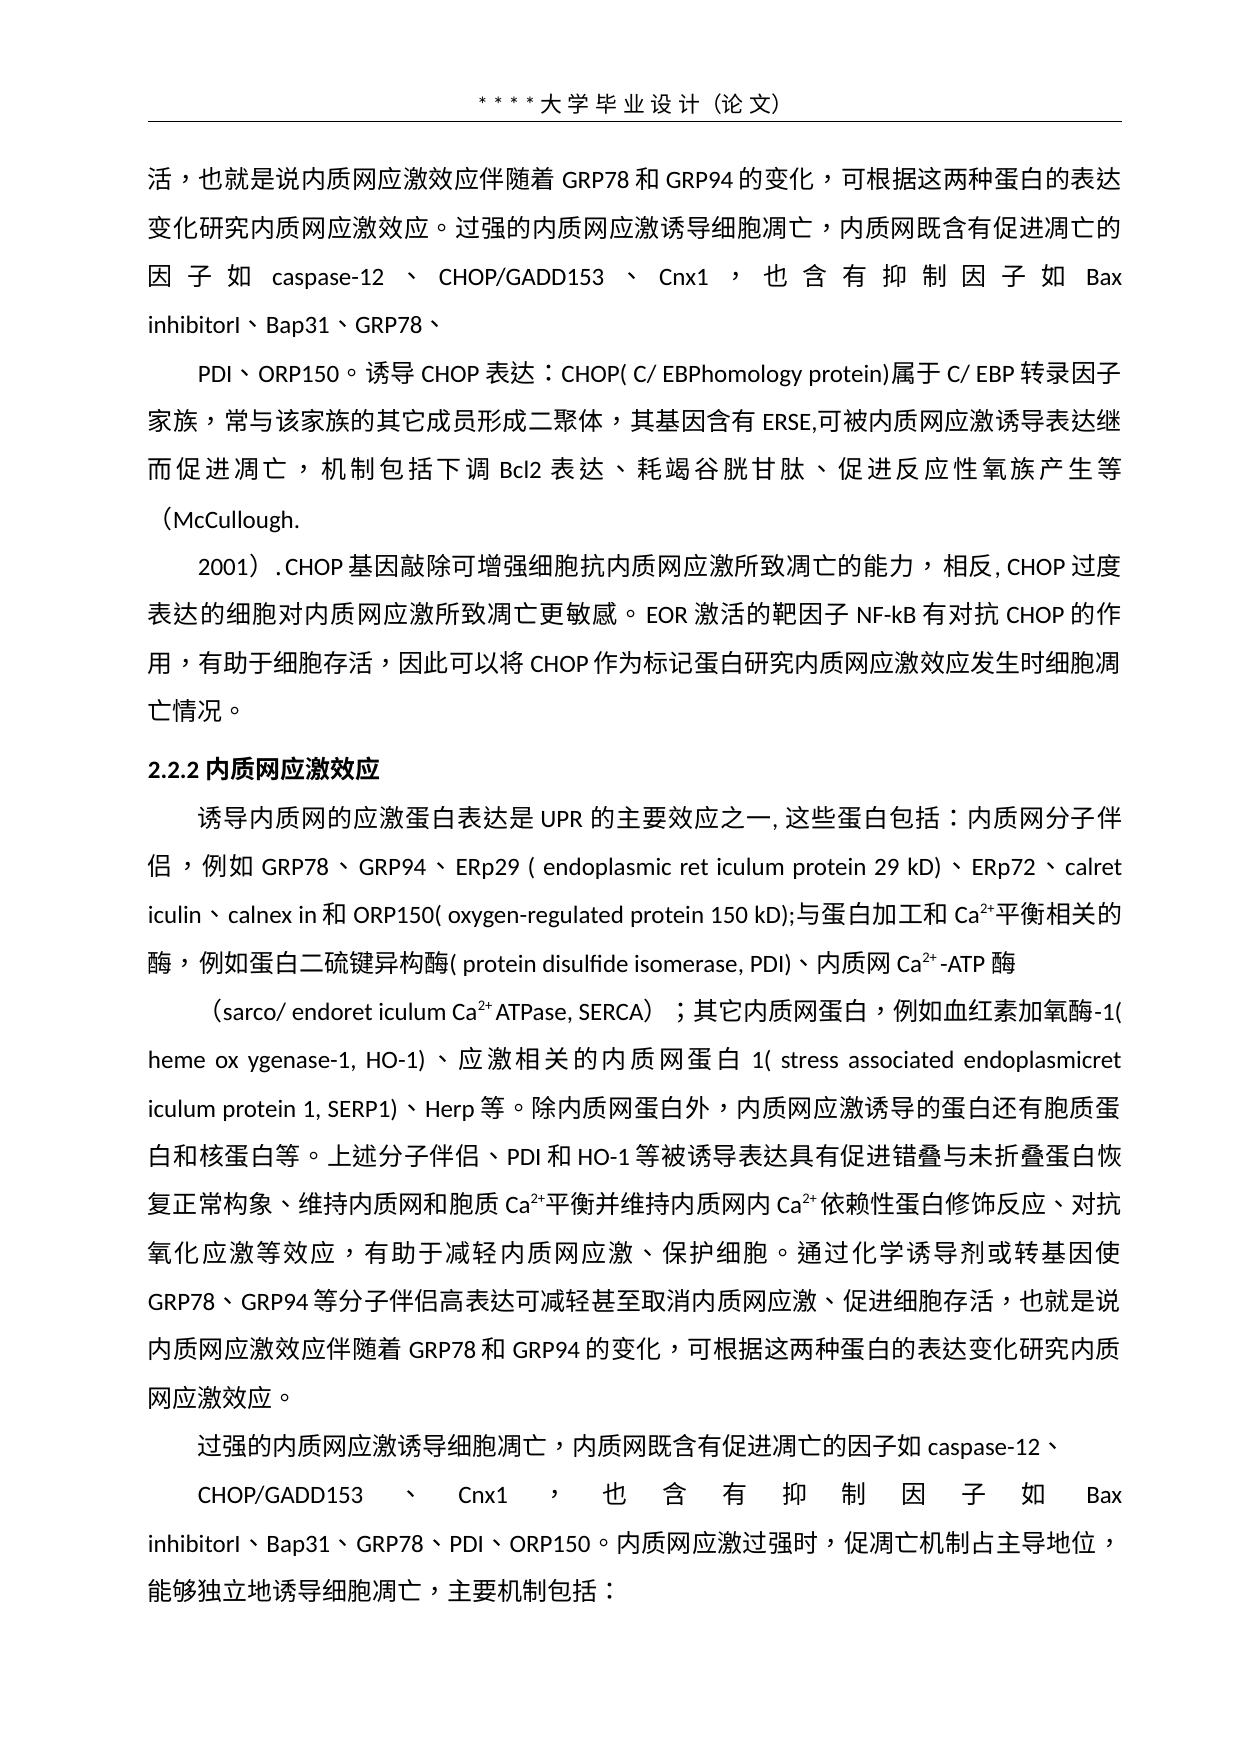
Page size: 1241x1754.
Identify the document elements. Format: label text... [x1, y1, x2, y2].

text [148, 148, 1122, 341]
text CHOP/GADD153、Cnx1，也含有抑制因子如Bax inhibitorI、Bap31、GRP78、PDI、ORP150。内质网应激过强时，促凋亡机制占主导地位，能够独立地诱导细胞凋亡，主要机制包括： [148, 1463, 1122, 1608]
text 诱导内质网的应激蛋白表达是UPR 的主要效应之一, 这些蛋白包括：内质网分子伴侣，例如GRP78、GRP94、ERp29 ( endoplasmic ret iculum protein 29 kD)、ERp72、calret iculin、calnex in和ORP150( oxygen-regulated protein 150 kD);与蛋白加工和Ca2+平衡相关的酶，例如蛋白二硫键异构酶( protein disulfide isomerase, PDI)、内质网Ca2+ -ATP 酶 [148, 786, 1122, 979]
text 过强的内质网应激诱导细胞凋亡，内质网既含有促进凋亡的因子如caspase-12、 [148, 1414, 1122, 1463]
text （sarco/ endoret iculum Ca2+ ATPase, SERCA）；其它内质网蛋白，例如血红素加氧酶-1( heme ox ygenase-1, HO-1)、应激相关的内质网蛋白1( stress associated endoplasmicret iculum protein 1, SERP1)、Herp等。除内质网蛋白外，内质网应激诱导的蛋白还有胞质蛋白和核蛋白等。上述分子伴侣、PDI和HO-1等被诱导表达具有促进错叠与未折叠蛋白恢复正常构象、维持内质网和胞质Ca2+平衡并维持内质网内Ca2+ 依赖性蛋白修饰反应、对抗氧化应激等效应，有助于减轻内质网应激、保护细胞。通过化学诱导剂或转基因使GRP78、GRP94等分子伴侣高表达可减轻甚至取消内质网应激、促进细胞存活，也就是说内质网应激效应伴随着GRP78和GRP94的变化，可根据这两种蛋白的表达变化研究内质网应激效应。 [148, 979, 1122, 1414]
text 2001）. CHOP基因敲除可增强细胞抗内质网应激所致凋亡的能力，相反, CHOP过度表达的细胞对内质网应激所致凋亡更敏感。EOR激活的靶因子NF-kB有对抗CHOP的作用，有助于细胞存活，因此可以将CHOP作为标记蛋白研究内质网应激效应发生时细胞凋亡情况。 [148, 534, 1122, 728]
text PDI、ORP150。诱导CHOP表达：CHOP( C/ EBPhomology protein)属于C/ EBP转录因子家族，常与该家族的其它成员形成二聚体，其基因含有ERSE,可被内质网应激诱导表达继而促进凋亡，机制包括下调Bcl2表达、耗竭谷胱甘肽、促进反应性氧族产生等（McCullough. [148, 341, 1122, 534]
subtitle 2.2.2 内质网应激效应 [148, 752, 1122, 786]
